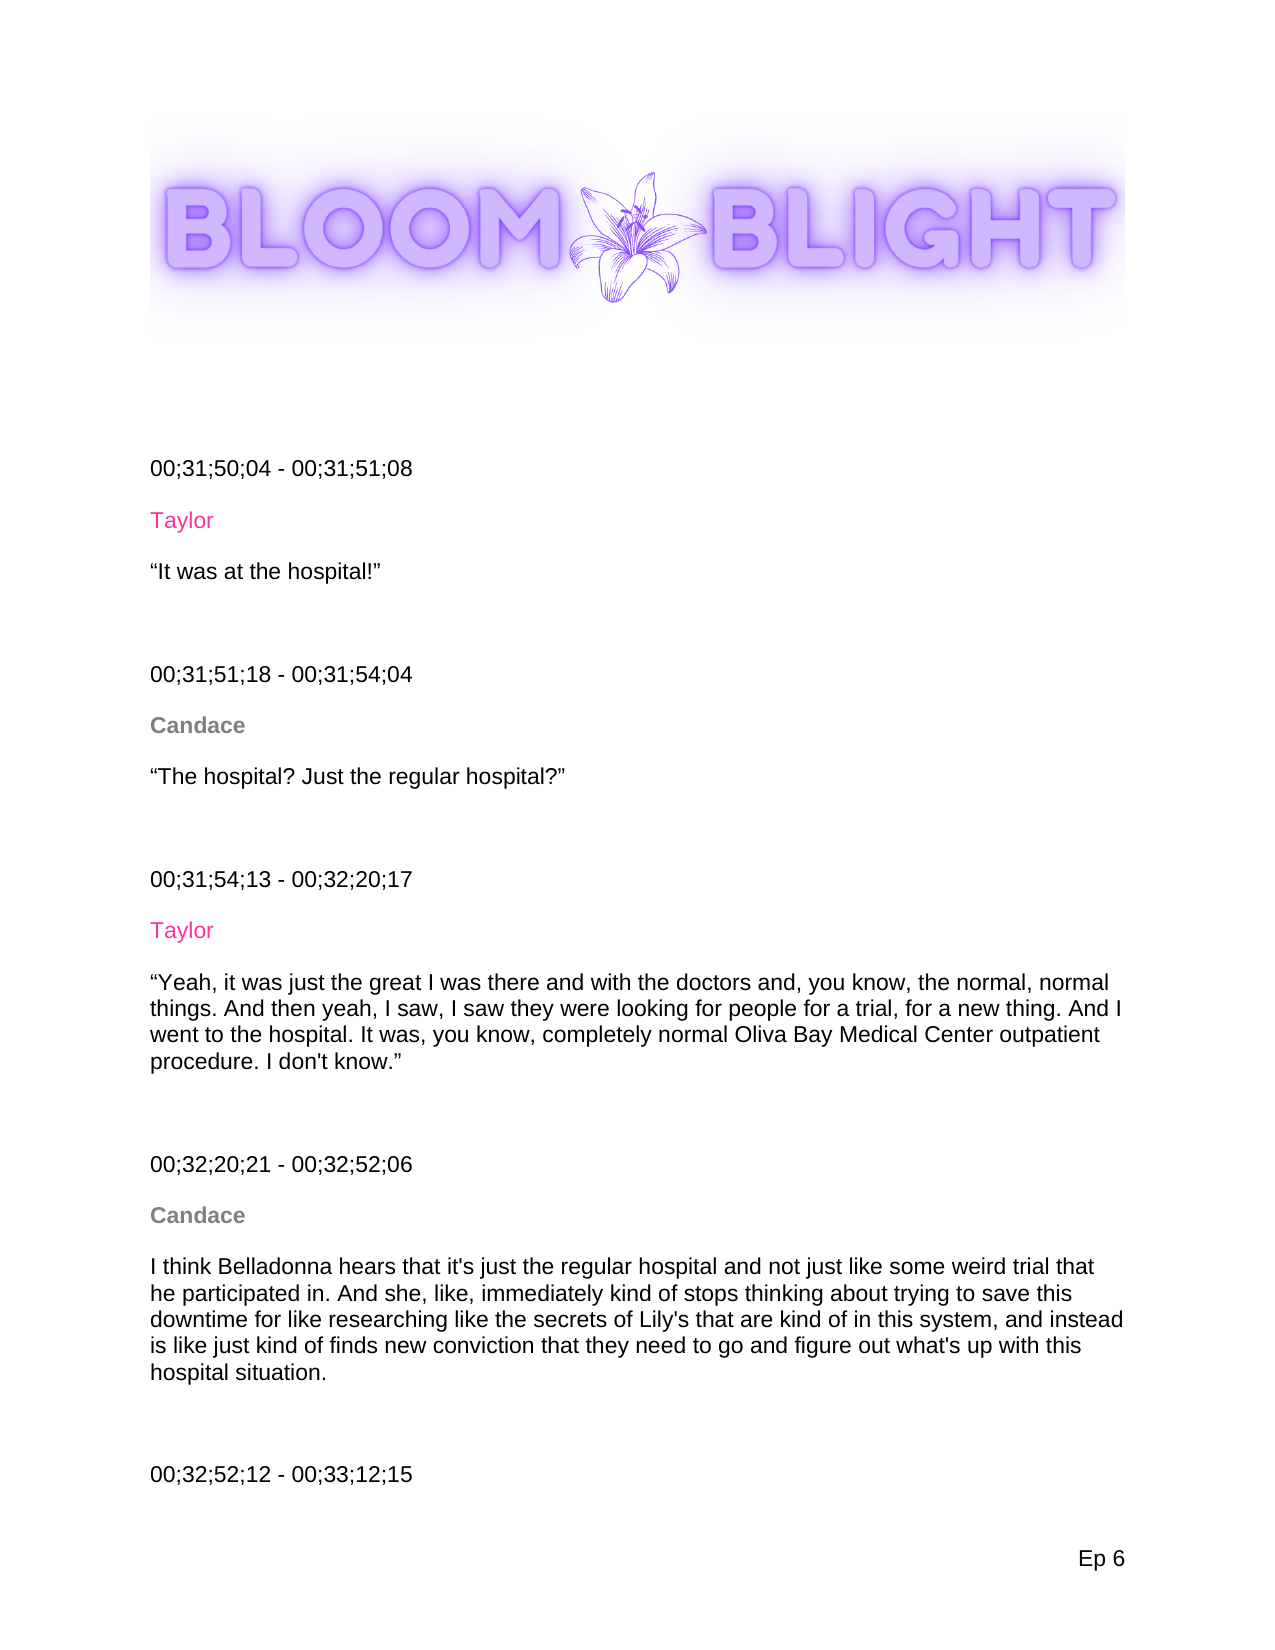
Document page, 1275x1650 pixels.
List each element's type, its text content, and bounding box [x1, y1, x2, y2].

text Candace [150, 1202, 1125, 1228]
text Taylor [150, 507, 1125, 533]
text 00;31;54;13 - 00;32;20;17 [150, 866, 1125, 892]
text “The hospital? Just the regular hospital?” [150, 763, 1125, 790]
text “Yeah, it was just the great I was there and with the doctors and, you know, the normal, normal things. And then yeah, I saw, I saw they were looking for people for a trial, for a new thing. And I went to the hospital. It was, you know, completely normal Oliva Bay Medical Center outpatient procedure. I don't know.” [150, 969, 1125, 1074]
text 00;31;51;18 - 00;31;54;04 [150, 661, 1125, 687]
text “It was at the hospital!” [150, 558, 1125, 584]
text 00;32;20;21 - 00;32;52;06 [150, 1151, 1125, 1177]
text I think Belladonna hears that it's just the regular hospital and not just like some weird trial that he participated in. And she, like, immediately kind of stops thinking about trying to save this downtime for like researching like the secrets of Lily's that are kind of in this system, and instead is like just kind of finds new conviction that they need to go and figure out what's up with this hospital situation. [150, 1253, 1125, 1385]
picture [150, 75, 1125, 400]
text 00;32;52;12 - 00;33;12;15 [150, 1461, 1125, 1488]
text 00;31;50;04 - 00;31;51;08 [150, 455, 1125, 482]
text Taylor [150, 917, 1125, 944]
text Candace [150, 712, 1125, 738]
